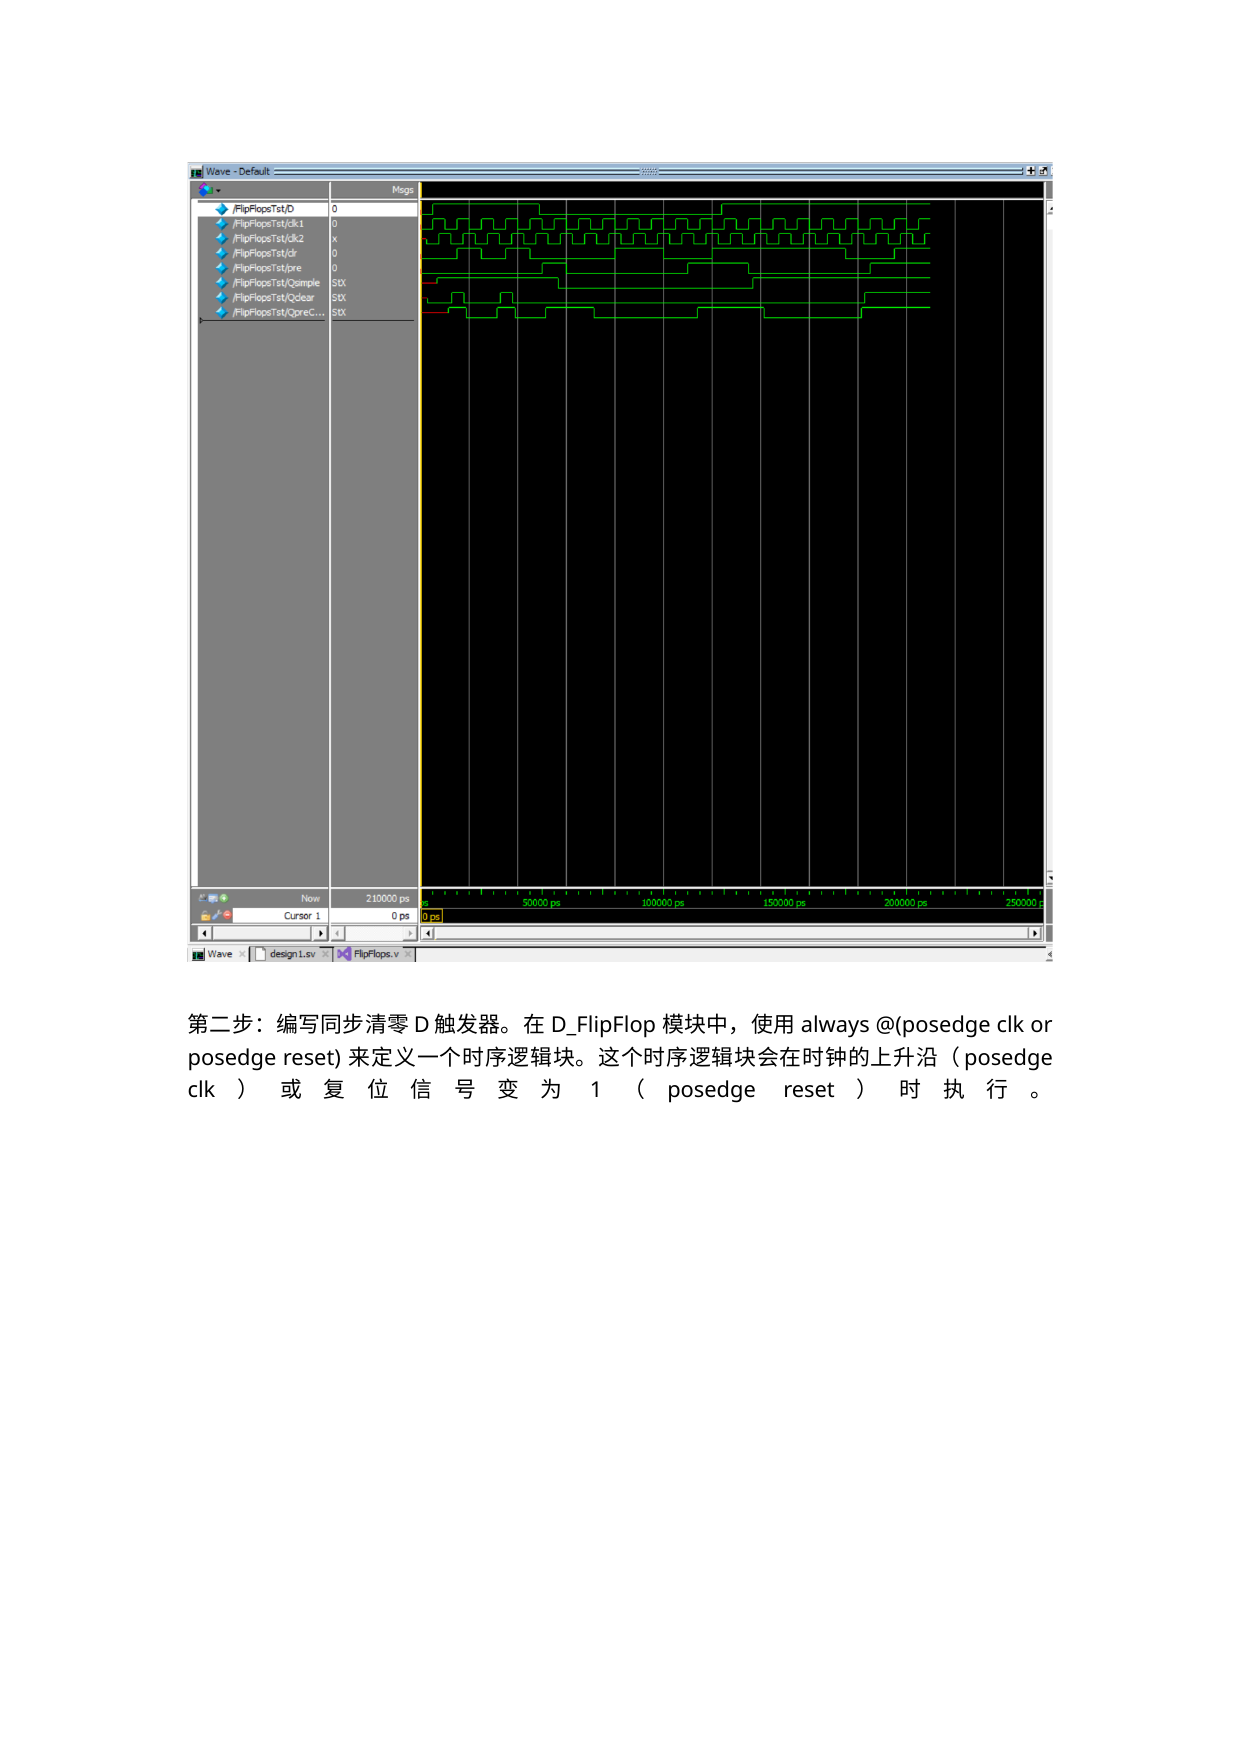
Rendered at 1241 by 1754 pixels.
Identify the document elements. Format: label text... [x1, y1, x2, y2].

picture [187, 162, 1053, 962]
text 第二步：编写同步清零D触发器。在 D_FlipFlop 模块中，使用 always @(posedge clk or posedge reset) 来定义一个时序逻辑块。这个时序逻辑块会在时钟的上升沿（posedge clk）或复位信号变为1（posedge reset）时执行。 [187, 1007, 1053, 1104]
